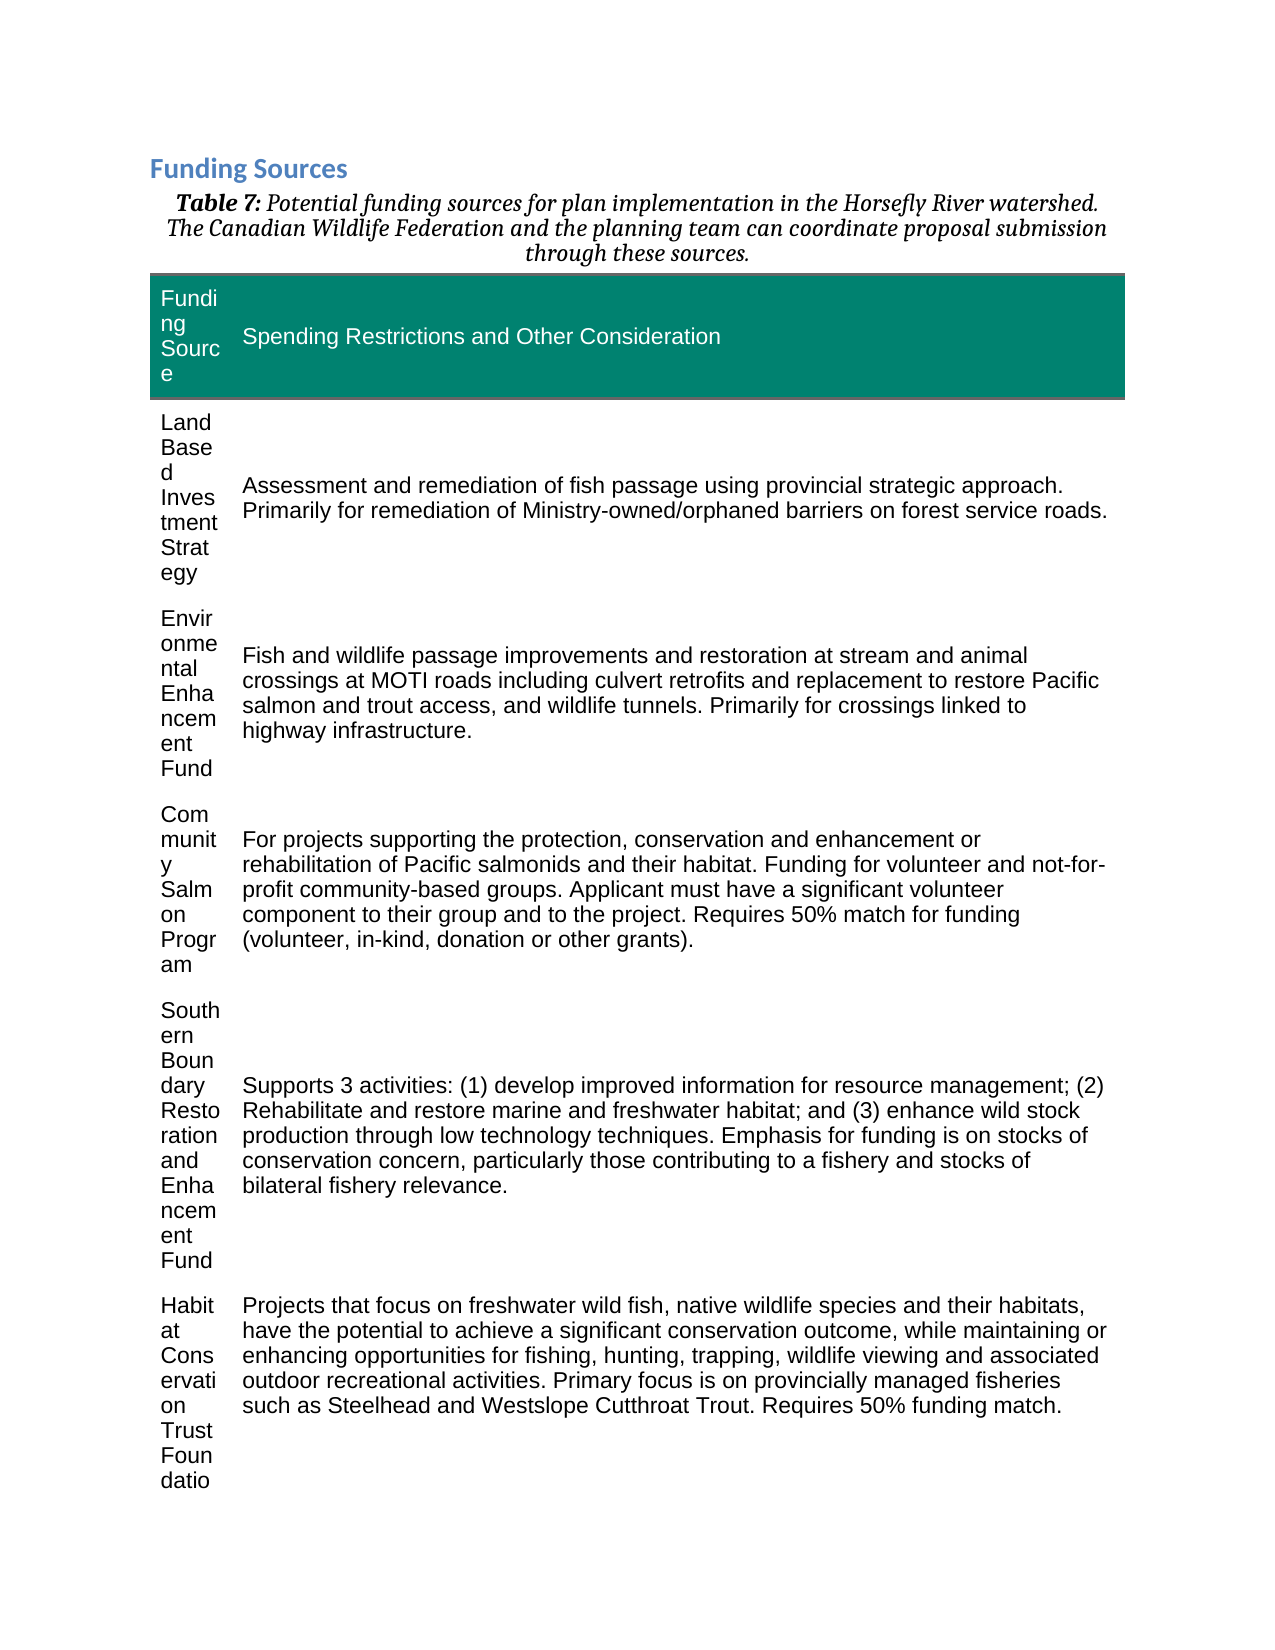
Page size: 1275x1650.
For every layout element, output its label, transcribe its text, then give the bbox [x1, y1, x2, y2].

table_header Spending Restrictions and Other Consideration [232, 276, 1125, 397]
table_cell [232, 1284, 1125, 1494]
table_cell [150, 1284, 232, 1494]
text Table : Potential funding sources for plan implementation in the Horsefly River watershed. The Canadian Wildlife Federation and the planning team can coordinate proposal submission through these sources. [156, 192, 1119, 267]
table_cell Assessment and remediation of fish passage using provincial strategic approach. Primarily for remediation of Ministry-owned/orphaned barriers on forest service roads. [232, 400, 1125, 596]
table_cell For projects supporting the protection, conservation and enhancement or rehabilitation of Pacific salmonids and their habitat. Funding for volunteer and not-for-profit community-based groups. Applicant must have a significant volunteer component to their group and to the project. Requires 50% match for funding (volunteer, in-kind, donation or other grants). [232, 792, 1125, 988]
table_cell Supports 3 activities: (1) develop improved information for resource management; (2) Rehabilitate and restore marine and freshwater habitat; and (3) enhance wild stock production through low technology techniques. Emphasis for funding is on stocks of conservation concern, particularly those contributing to a fishery and stocks of bilateral fishery relevance. [232, 988, 1125, 1283]
subtitle Funding Sources [150, 150, 1125, 186]
table_header Funding Source [150, 276, 232, 397]
table_cell Southern Boundary Restoration and Enhancement Fund [150, 988, 232, 1283]
table_cell Community Salmon Program [150, 792, 232, 988]
table_cell Environmental Enhancement Fund [150, 596, 232, 792]
table_cell Land Based Investment Strategy [150, 400, 232, 596]
table_cell Fish and wildlife passage improvements and restoration at stream and animal crossings at MOTI roads including culvert retrofits and replacement to restore Pacific salmon and trout access, and wildlife tunnels. Primarily for crossings linked to highway infrastructure. [232, 596, 1125, 792]
